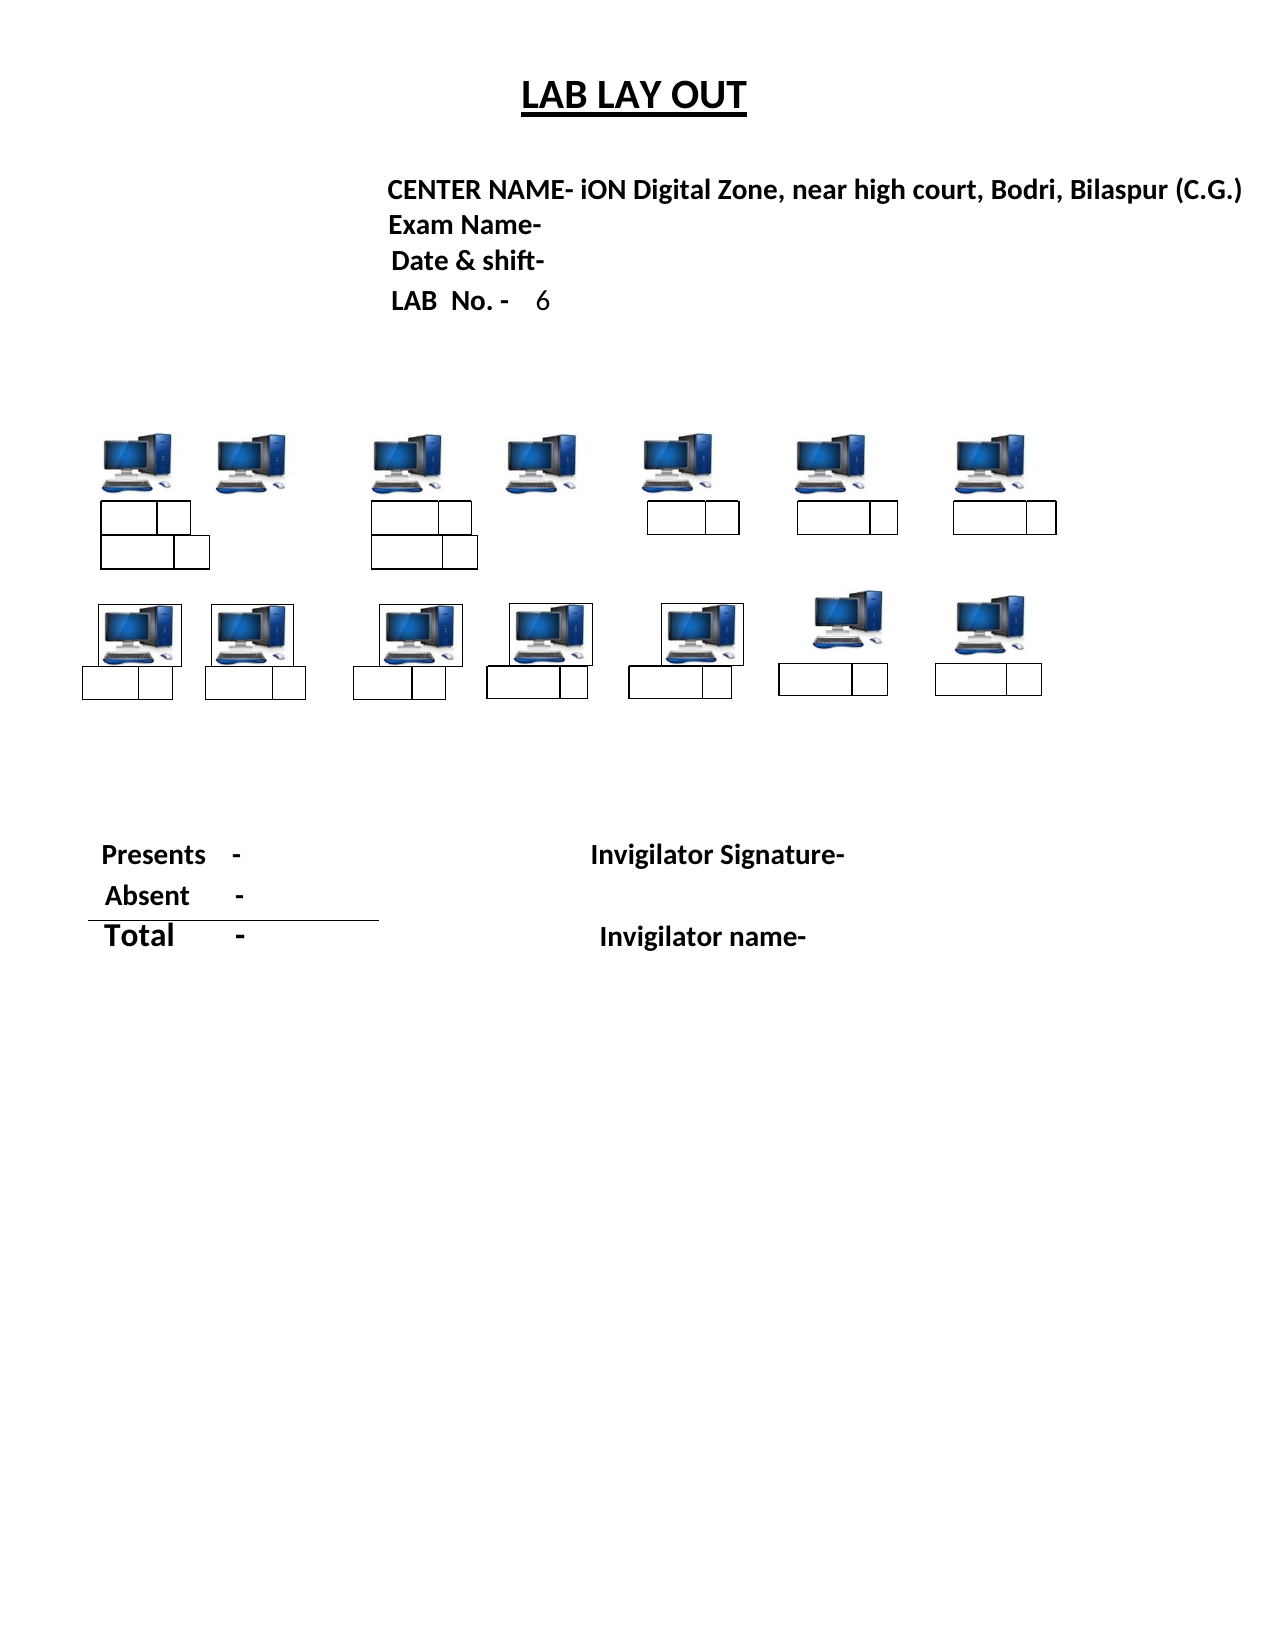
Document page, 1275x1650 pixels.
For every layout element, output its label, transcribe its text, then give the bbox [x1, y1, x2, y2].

picture [501, 433, 584, 496]
picture [662, 604, 743, 665]
picture [950, 595, 1033, 657]
picture [380, 605, 462, 666]
picture [510, 604, 592, 665]
picture [212, 605, 293, 666]
text Total - Invigilator name- [104, 918, 1254, 953]
picture [99, 605, 181, 666]
picture [950, 433, 1033, 496]
picture [211, 433, 294, 496]
picture [808, 589, 891, 651]
picture [637, 432, 721, 495]
text Date & shift- LAB No. - 6 [391, 242, 550, 318]
picture [367, 433, 450, 496]
picture [790, 433, 874, 496]
text Presents - Invigilator Signature- Absent - [101, 836, 846, 913]
picture [97, 432, 180, 495]
text CENTER NAME- iON Digital Zone, near high court, Bodri, Bilaspur (C.G.) Exam Name- [387, 171, 1254, 242]
